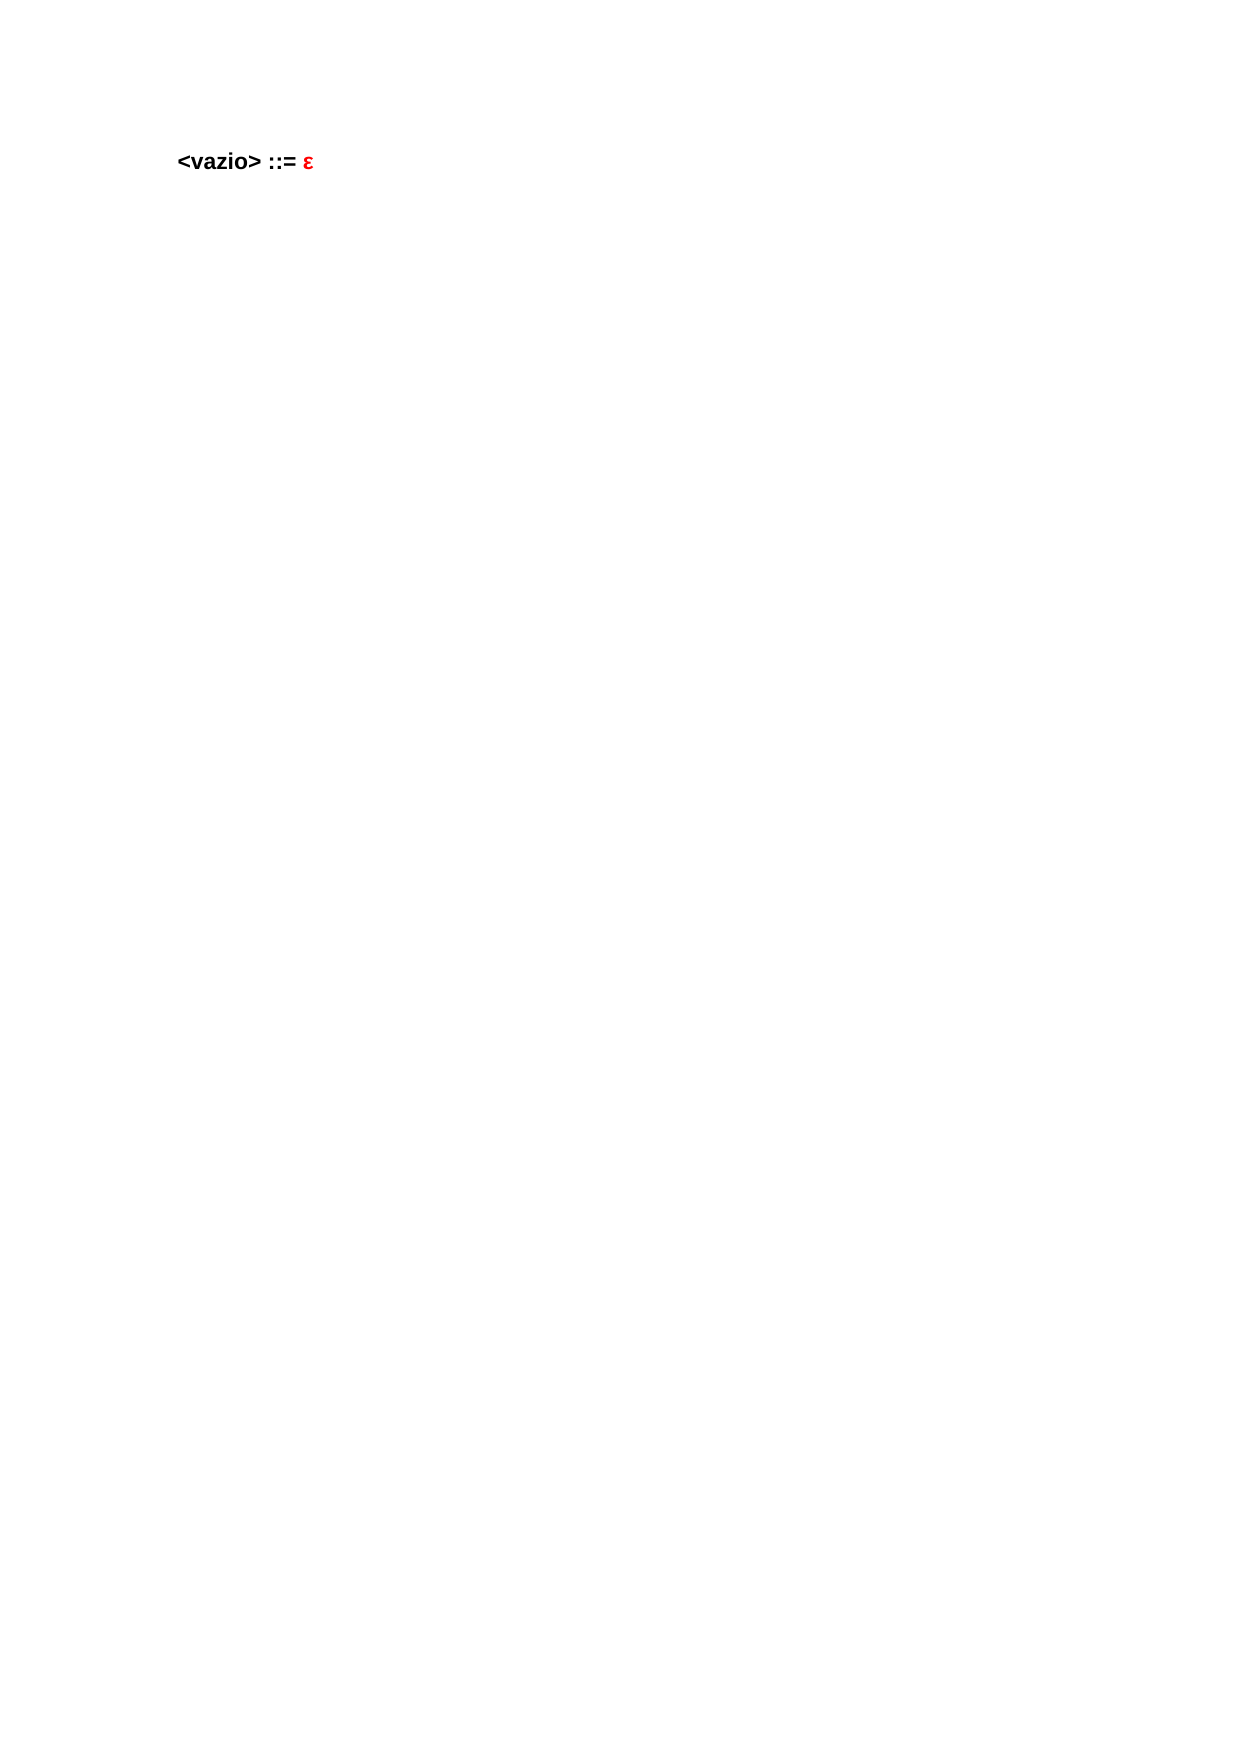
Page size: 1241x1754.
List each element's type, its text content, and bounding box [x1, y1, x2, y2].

text <vazio> ::= ε [177, 148, 1063, 174]
